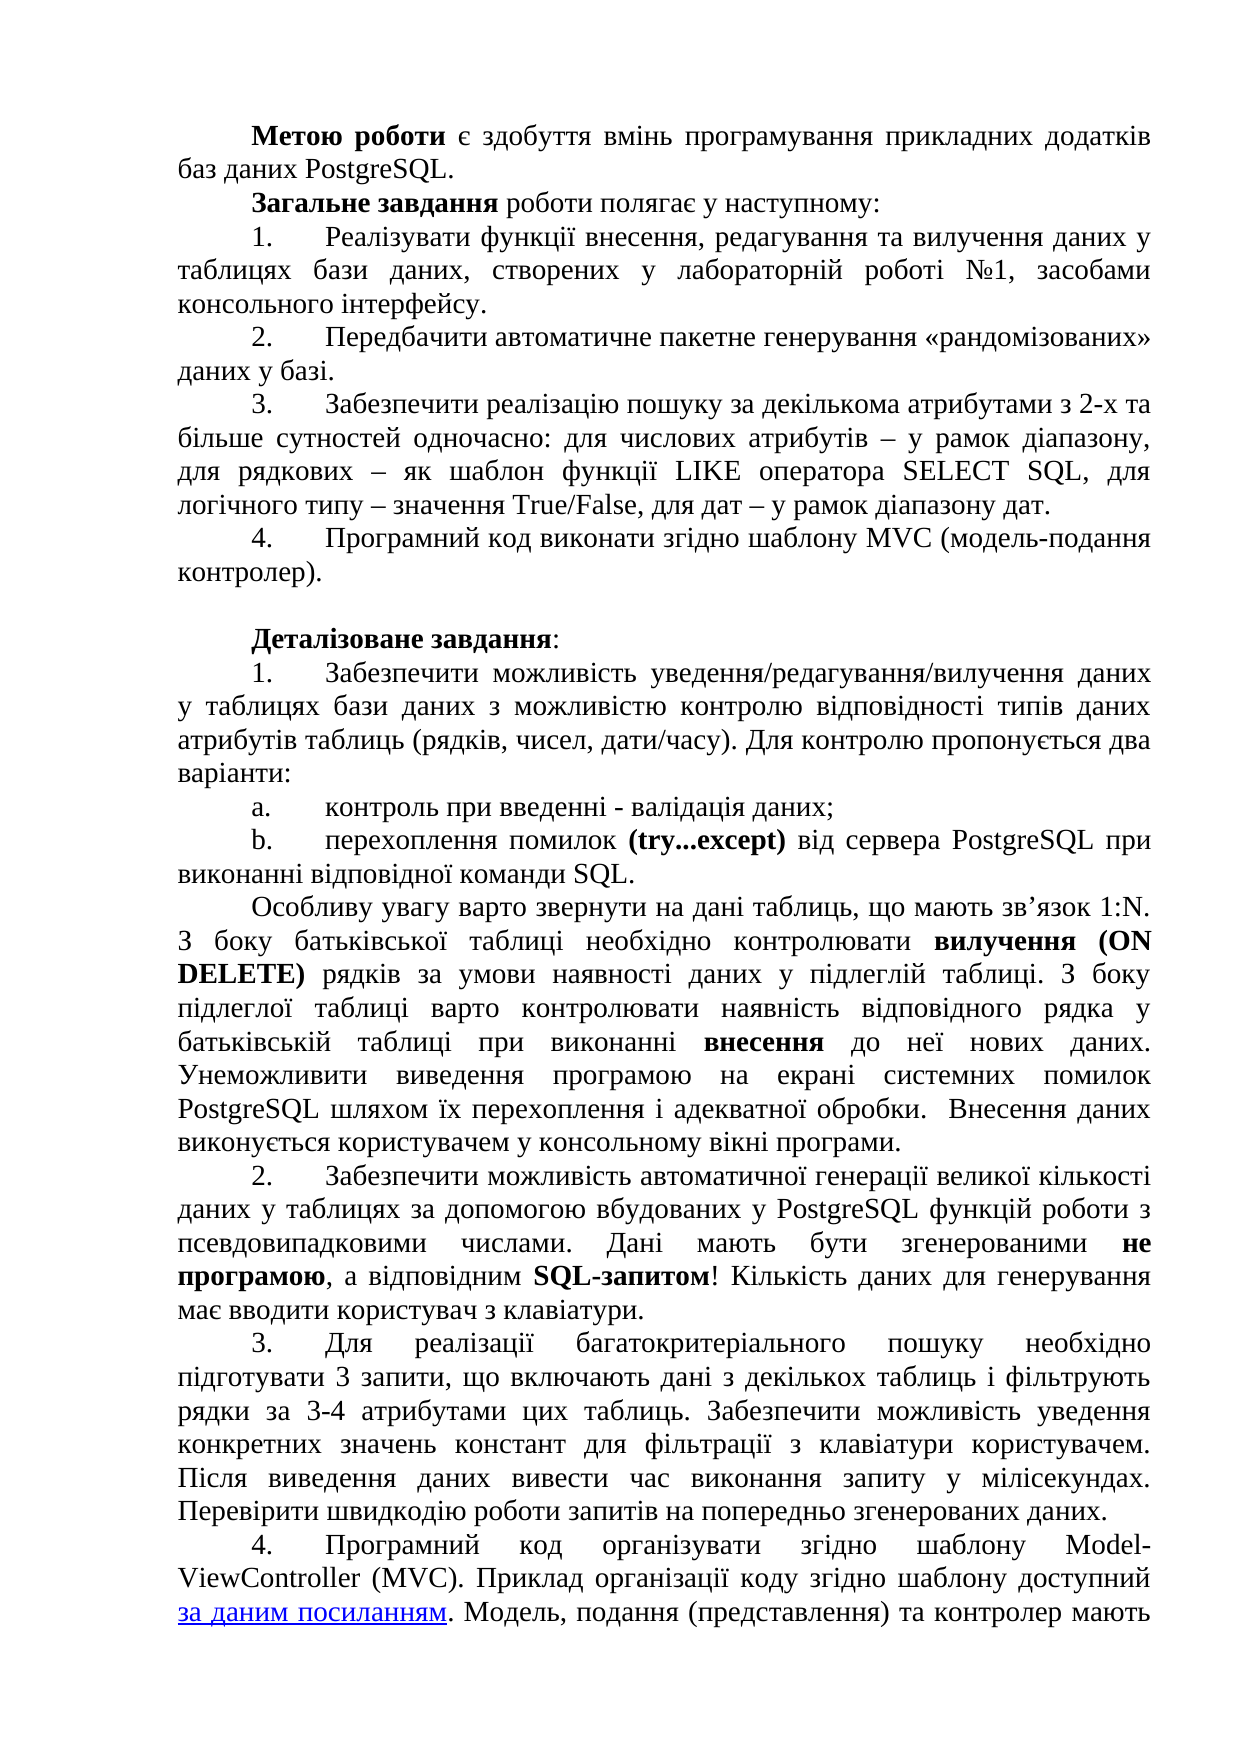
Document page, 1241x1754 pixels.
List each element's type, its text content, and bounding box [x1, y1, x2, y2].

text Загальне завдання роботи полягає у наступному: [177, 185, 1152, 219]
list Забезпечити можливість уведення/редагування/вилучення даних у таблицях бази даних з можливістю контролю відповідності типів даних атрибутів таблиць (рядків, чисел, дати/часу). Для контролю пропонується два варіанти: [177, 655, 1152, 789]
list Передбачити автоматичне пакетне генерування «рандомізованих» даних у базі. [177, 319, 1152, 386]
list Програмний код виконати згідно шаблону MVC (модель-подання контролер). [177, 521, 1152, 588]
list Реалізувати функції внесення, редагування та вилучення даних у таблицях бази даних, створених у лабораторній роботі №1, засобами консольного інтерфейсу. [177, 219, 1152, 319]
list Забезпечити можливість автоматичної генерації великої кількості даних у таблицях за допомогою вбудованих у PostgreSQL функцій роботи з псевдовипадковими числами. Дані мають бути згенерованими не програмою, а відповідним SQL-запитом! Кількість даних для генерування має вводити користувач з клавіатури. [177, 1158, 1152, 1326]
text Деталізоване завдання: [177, 621, 1152, 655]
list контроль при введенні - валідація даних; [177, 789, 1152, 822]
list Особливу увагу варто звернути на дані таблиць, що мають зв’язок 1:N. З боку батьківської таблиці необхідно контролювати вилучення (ON DELETE) рядків за умови наявності даних у підлеглій таблиці. З боку підлеглої таблиці варто контролювати наявність відповідного рядка у батьківській таблиці при виконанні внесення до неї нових даних. Унеможливити виведення програмою на екрані системних помилок PostgreSQL шляхом їх перехоплення і адекватної обробки. Внесення даних виконується користувачем у консольному вікні програми. [177, 889, 1152, 1158]
list Для реалізації багатокритеріального пошуку необхідно підготувати 3 запити, що включають дані з декількох таблиць і фільтрують рядки за 3-4 атрибутами цих таблиць. Забезпечити можливість уведення конкретних значень констант для фільтрації з клавіатури користувачем. Після виведення даних вивести час виконання запиту у мілісекундах. Перевірити швидкодію роботи запитів на попередньо згенерованих даних. [177, 1326, 1152, 1527]
list перехоплення помилок (try...except) від сервера PostgreSQL при виконанні відповідної команди SQL. [177, 822, 1152, 889]
list Забезпечити реалізацію пошуку за декількома атрибутами з 2-х та більше сутностей одночасно: для числових атрибутів – у рамок діапазону, для рядкових – як шаблон функції LIKE оператора SELECT SQL, для логічного типу – значення True/False, для дат – у рамок діапазону дат. [177, 386, 1152, 521]
text Метою роботи є здобуття вмінь програмування прикладних додатків баз даних PostgreSQL. [177, 118, 1152, 185]
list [177, 1527, 1152, 1627]
